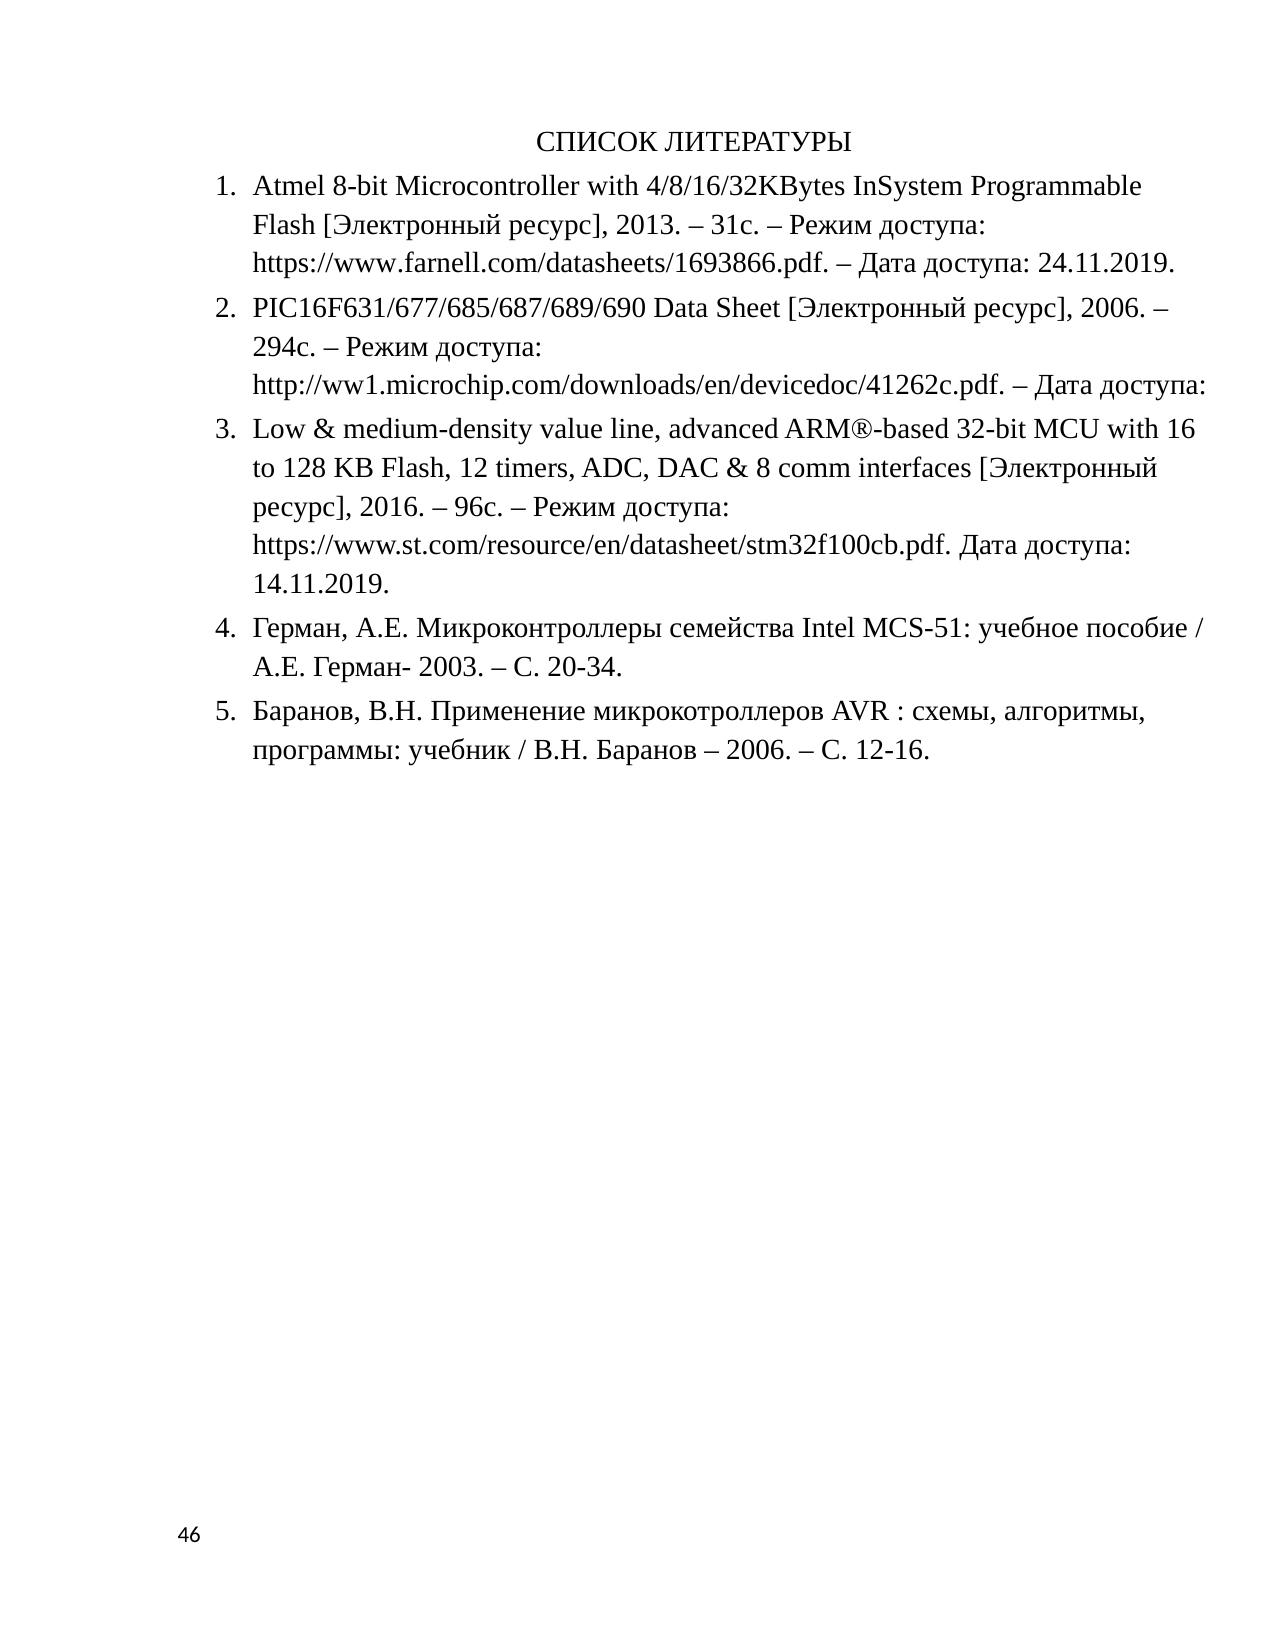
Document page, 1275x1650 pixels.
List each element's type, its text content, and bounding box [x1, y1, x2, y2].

text СПИСОК ЛИТЕРАТУРЫ [177, 124, 1211, 158]
list Герман, А.Е. Микроконтроллеры семейства Intel MCS-51: учебное пособие / А.Е. Герман- 2003. – С. 20-34. [215, 610, 1211, 682]
list Low & medium-density value line, advanced ARM®-based 32-bit MCU with 16 to 128 KB Flash, 12 timers, ADC, DAC & 8 comm interfaces [Электронный ресурс], 2016. – 96с. – Режим доступа: https://www.st.com/resource/en/datasheet/stm32f100cb.pdf. Дата доступа: 14.11.2019. [215, 412, 1211, 599]
list Atmel 8-bit Microcontroller with 4/8/16/32KBytes InSystem Programmable Flash [Электронный ресурс], 2013. – 31с. – Режим доступа: https://www.farnell.com/datasheets/1693866.pdf. – Дата доступа: 24.11.2019. [215, 168, 1211, 279]
list Баранов, В.Н. Применение микрокотроллеров AVR : схемы, алгоритмы, программы: учебник / В.Н. Баранов – 2006. – С. 12-16. [215, 693, 1211, 765]
list PIC16F631/677/685/687/689/690 Data Sheet [Электронный ресурс], 2006. – 294с. – Режим доступа: http://ww1.microchip.com/downloads/en/devicedoc/41262c.pdf. – Дата доступа: [215, 290, 1211, 401]
